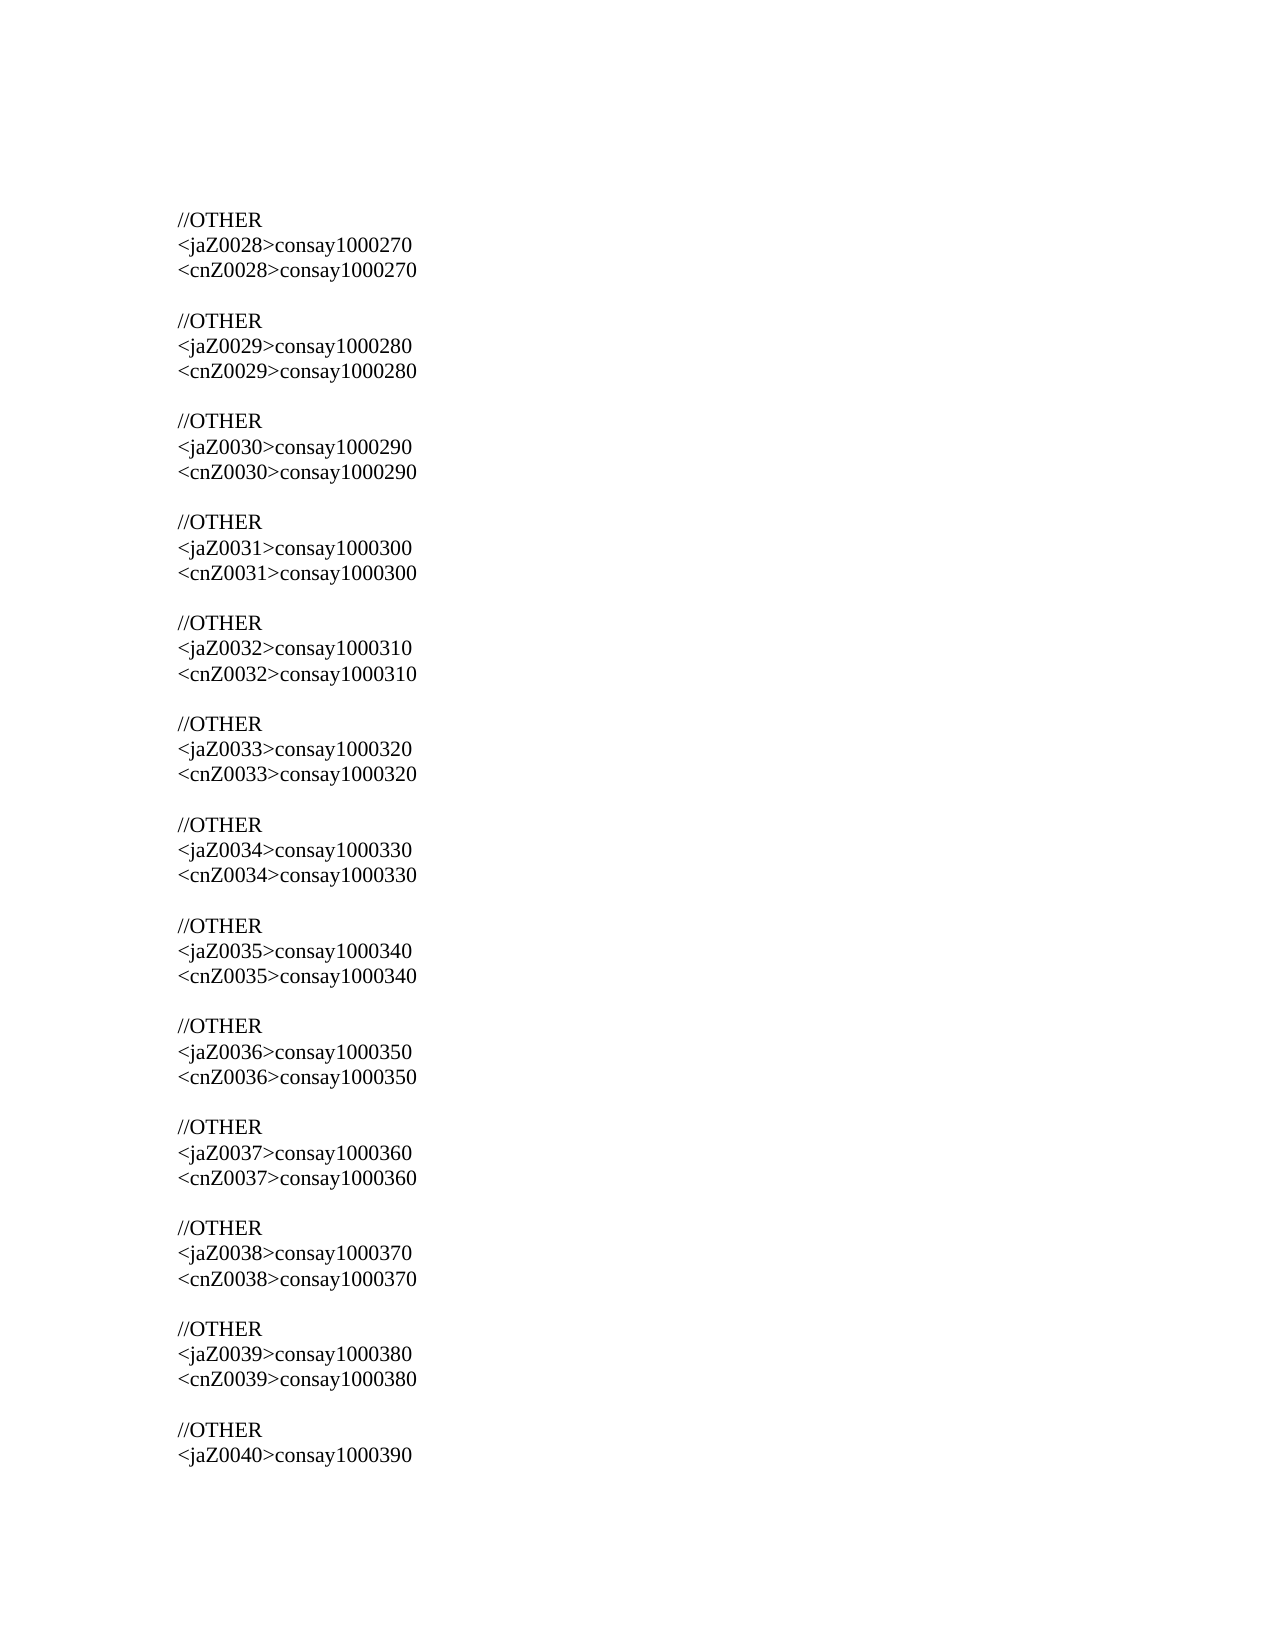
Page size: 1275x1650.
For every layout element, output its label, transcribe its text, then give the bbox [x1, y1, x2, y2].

text <jaZ0035>consay1000340 [177, 938, 1098, 963]
text //OTHER [177, 610, 1098, 635]
text <cnZ0037>consay1000360 [177, 1165, 1098, 1190]
text //OTHER [177, 408, 1098, 434]
text <jaZ0036>consay1000350 [177, 1039, 1098, 1064]
text <cnZ0033>consay1000320 [177, 761, 1098, 787]
text //OTHER [177, 1215, 1098, 1240]
text <cnZ0031>consay1000300 [177, 560, 1098, 585]
text <cnZ0030>consay1000290 [177, 459, 1098, 484]
text <jaZ0033>consay1000320 [177, 736, 1098, 761]
text <jaZ0034>consay1000330 [177, 837, 1098, 862]
text //OTHER [177, 1417, 1098, 1442]
text <jaZ0039>consay1000380 [177, 1341, 1098, 1366]
text //OTHER [177, 509, 1098, 534]
text //OTHER [177, 711, 1098, 736]
text <jaZ0032>consay1000310 [177, 635, 1098, 661]
text //OTHER [177, 1114, 1098, 1139]
text //OTHER [177, 1316, 1098, 1341]
text <jaZ0029>consay1000280 [177, 333, 1098, 358]
text //OTHER [177, 812, 1098, 837]
text <cnZ0028>consay1000270 [177, 257, 1098, 282]
text <cnZ0032>consay1000310 [177, 661, 1098, 686]
text <cnZ0039>consay1000380 [177, 1366, 1098, 1392]
text //OTHER [177, 1013, 1098, 1039]
text <cnZ0035>consay1000340 [177, 963, 1098, 988]
text <jaZ0028>consay1000270 [177, 232, 1098, 257]
text <cnZ0034>consay1000330 [177, 862, 1098, 887]
text //OTHER [177, 308, 1098, 333]
text <cnZ0038>consay1000370 [177, 1266, 1098, 1291]
text <cnZ0029>consay1000280 [177, 358, 1098, 383]
text //OTHER [177, 207, 1098, 232]
text <jaZ0031>consay1000300 [177, 534, 1098, 560]
text <jaZ0040>consay1000390 [177, 1442, 1098, 1467]
text //OTHER [177, 913, 1098, 938]
text <jaZ0037>consay1000360 [177, 1139, 1098, 1165]
text <cnZ0036>consay1000350 [177, 1064, 1098, 1089]
text <jaZ0038>consay1000370 [177, 1240, 1098, 1266]
text <jaZ0030>consay1000290 [177, 434, 1098, 459]
